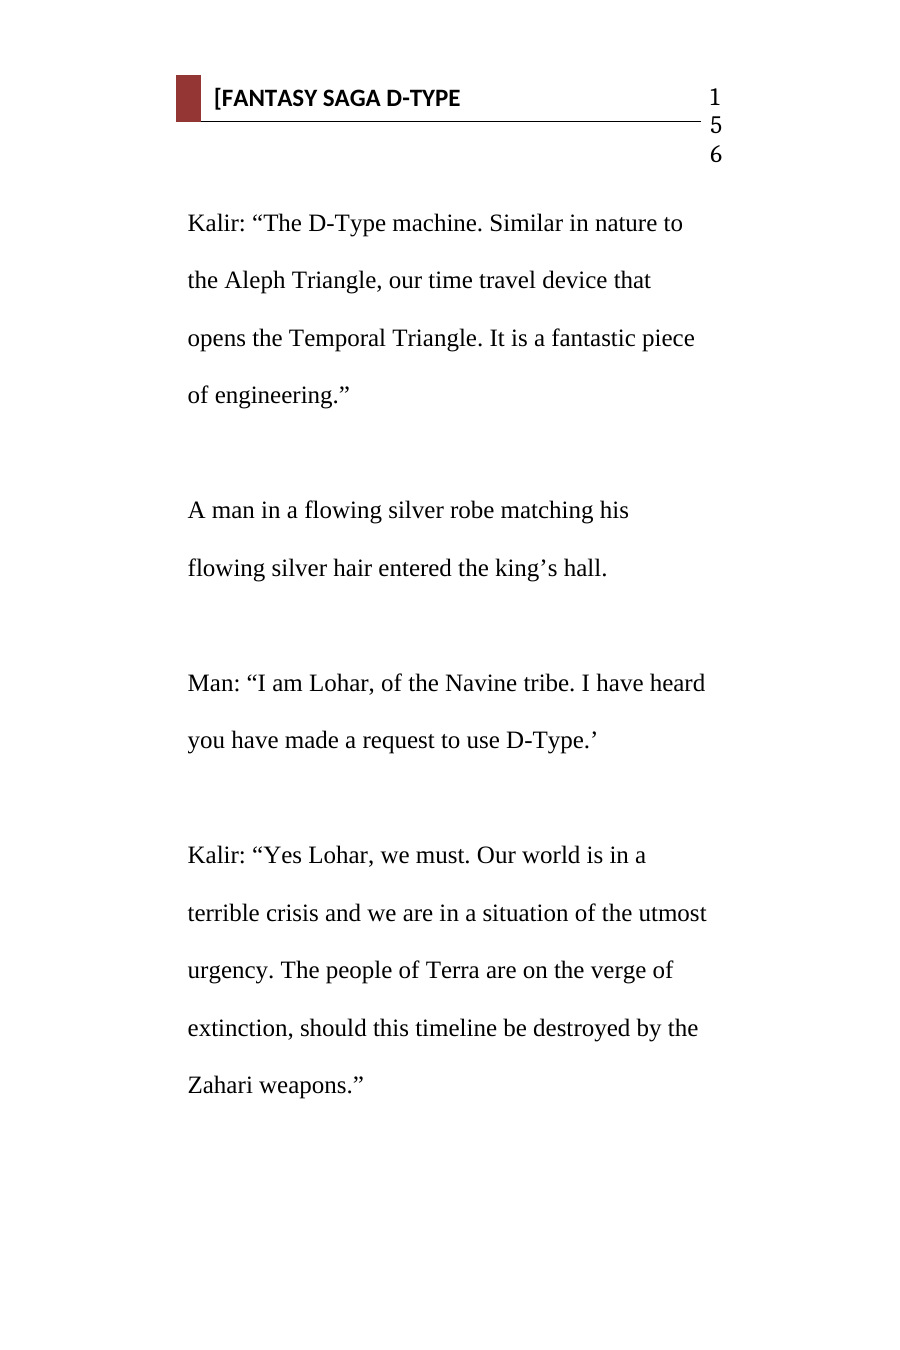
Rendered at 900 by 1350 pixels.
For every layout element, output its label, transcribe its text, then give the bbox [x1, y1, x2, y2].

text A man in a flowing silver robe matching his flowing silver hair entered the king’s hall. [187, 495, 712, 582]
text Kalir: “Yes Lohar, we must. Our world is in a terrible crisis and we are in a situation of the utmost urgency. The people of Terra are on the verge of extinction, should this timeline be destroyed by the Zahari weapons.” [187, 840, 712, 1099]
text Man: “I am Lohar, of the Navine tribe. I have heard you have made a request to use D-Type.’ [187, 668, 712, 754]
text Kalir: “The D-Type machine. Similar in nature to the Aleph Triangle, our time travel device that opens the Temporal Triangle. It is a fantastic piece of engineering.” [187, 208, 712, 409]
